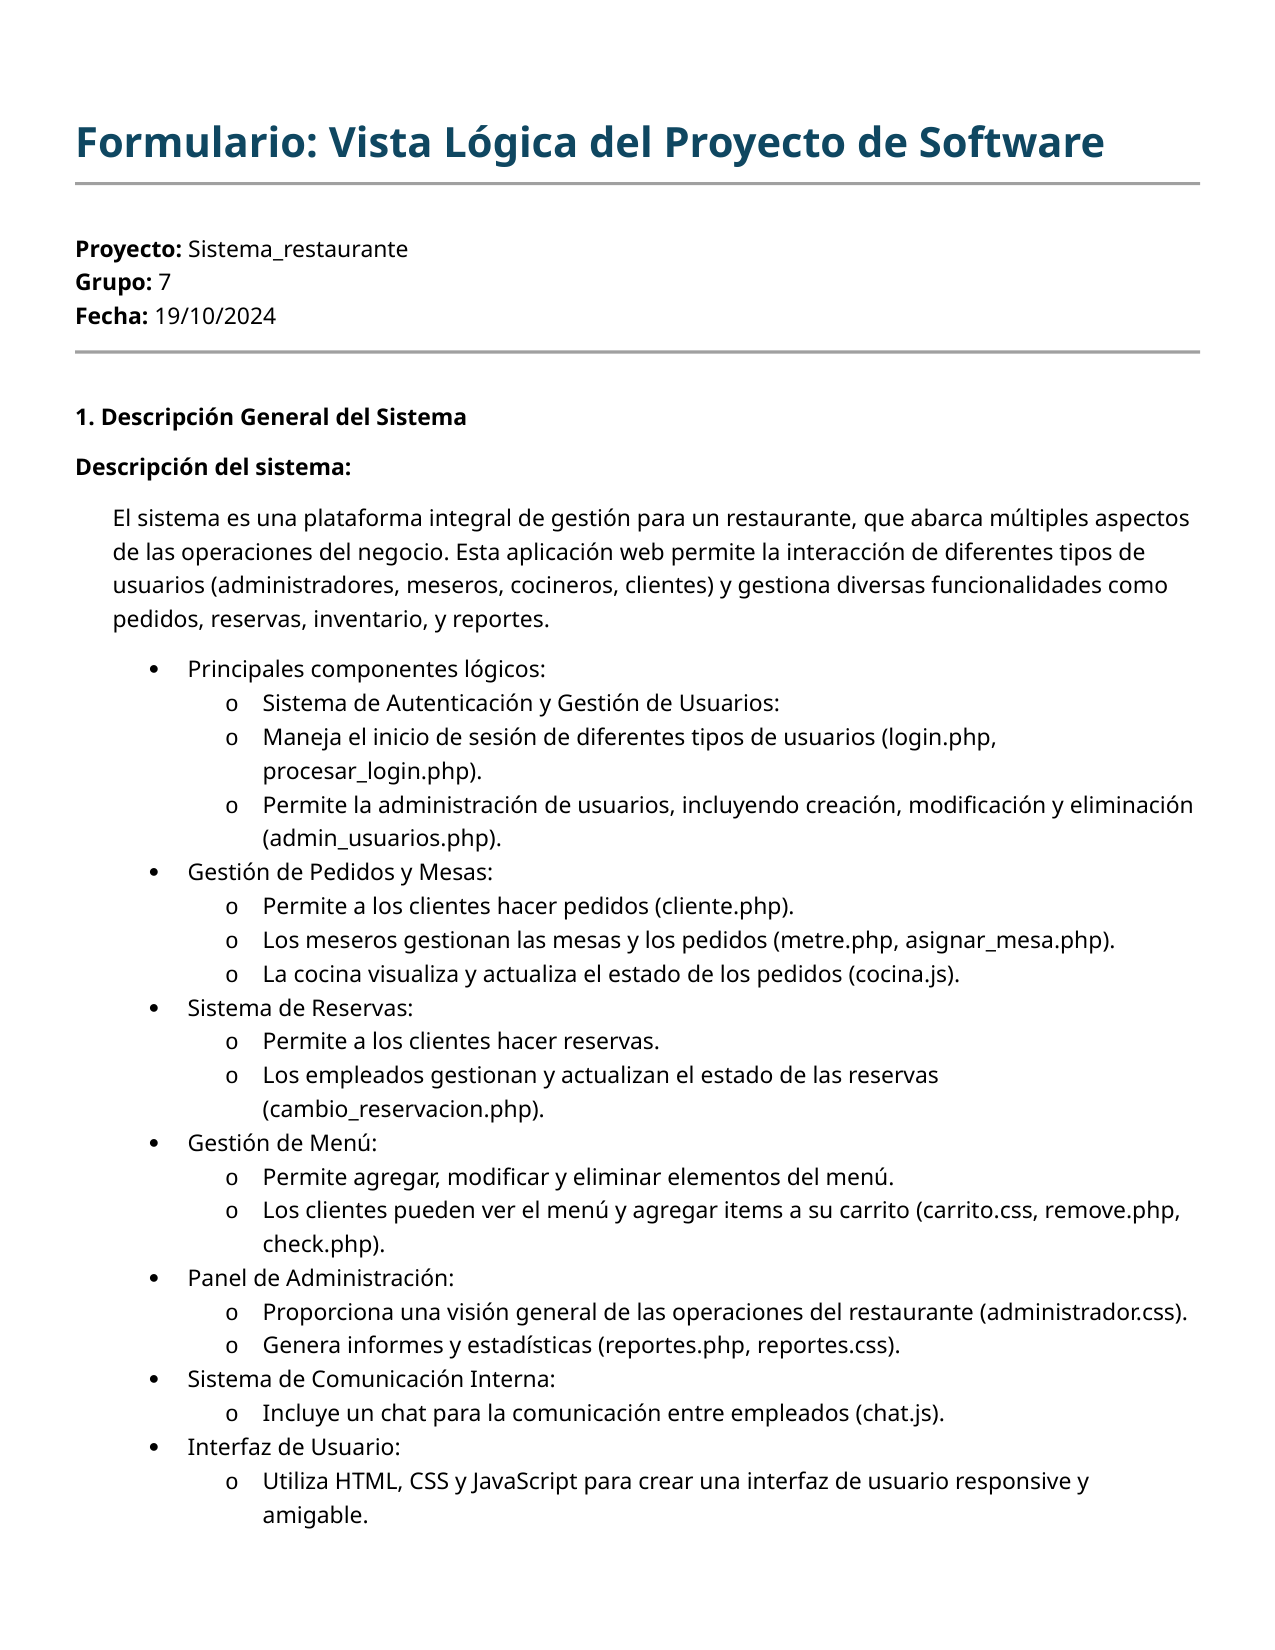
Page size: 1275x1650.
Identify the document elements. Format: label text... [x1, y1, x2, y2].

list Los meseros gestionan las mesas y los pedidos (metre.php, asignar_mesa.php). [225, 924, 1200, 955]
list Permite a los clientes hacer reservas. [225, 1025, 1200, 1057]
list Permite agregar, modificar y eliminar elementos del menú. [225, 1160, 1200, 1192]
list Permite a los clientes hacer pedidos (cliente.php). [225, 890, 1200, 921]
list Los clientes pueden ver el menú y agregar items a su carrito (carrito.css, remove.php, check.php). [225, 1194, 1200, 1259]
list Los empleados gestionan y actualizan el estado de las reservas (cambio_reservacion.php). [225, 1059, 1200, 1124]
list Genera informes y estadísticas (reportes.php, reportes.css). [225, 1329, 1200, 1361]
list Permite la administración de usuarios, incluyendo creación, modificación y eliminación (admin_usuarios.php). [225, 788, 1200, 854]
list Sistema de Reservas: [150, 991, 1200, 1023]
list Utiliza HTML, CSS y JavaScript para crear una interfaz de usuario responsive y amigable. [225, 1465, 1200, 1530]
list Incluye un chat para la comunicación entre empleados (chat.js). [225, 1397, 1200, 1428]
list Gestión de Menú: [150, 1127, 1200, 1158]
text Proyecto: Sistema_restaurante Grupo: 7 Fecha: 19/10/2024 [75, 232, 1200, 331]
list Maneja el inicio de sesión de diferentes tipos de usuarios (login.php, procesar_login.php). [225, 721, 1200, 786]
list Sistema de Autenticación y Gestión de Usuarios: [225, 687, 1200, 718]
list Proporciona una visión general de las operaciones del restaurante (administrador.css). [225, 1296, 1200, 1327]
list Sistema de Comunicación Interna: [150, 1363, 1200, 1394]
text Descripción del sistema: [75, 451, 1200, 482]
subtitle Formulario: Vista Lógica del Proyecto de Software [75, 112, 1200, 169]
list Gestión de Pedidos y Mesas: [150, 856, 1200, 887]
list Panel de Administración: [150, 1262, 1200, 1293]
text 1. Descripción General del Sistema [75, 401, 1200, 432]
list Principales componentes lógicos: [150, 653, 1200, 684]
text El sistema es una plataforma integral de gestión para un restaurante, que abarca múltiples aspectos de las operaciones del negocio. Esta aplicación web permite la interacción de diferentes tipos de usuarios (administradores, meseros, cocineros, clientes) y gestiona diversas funcionalidades como pedidos, reservas, inventario, y reportes. [112, 502, 1200, 634]
list Interfaz de Usuario: [150, 1431, 1200, 1462]
list La cocina visualiza y actualiza el estado de los pedidos (cocina.js). [225, 958, 1200, 989]
